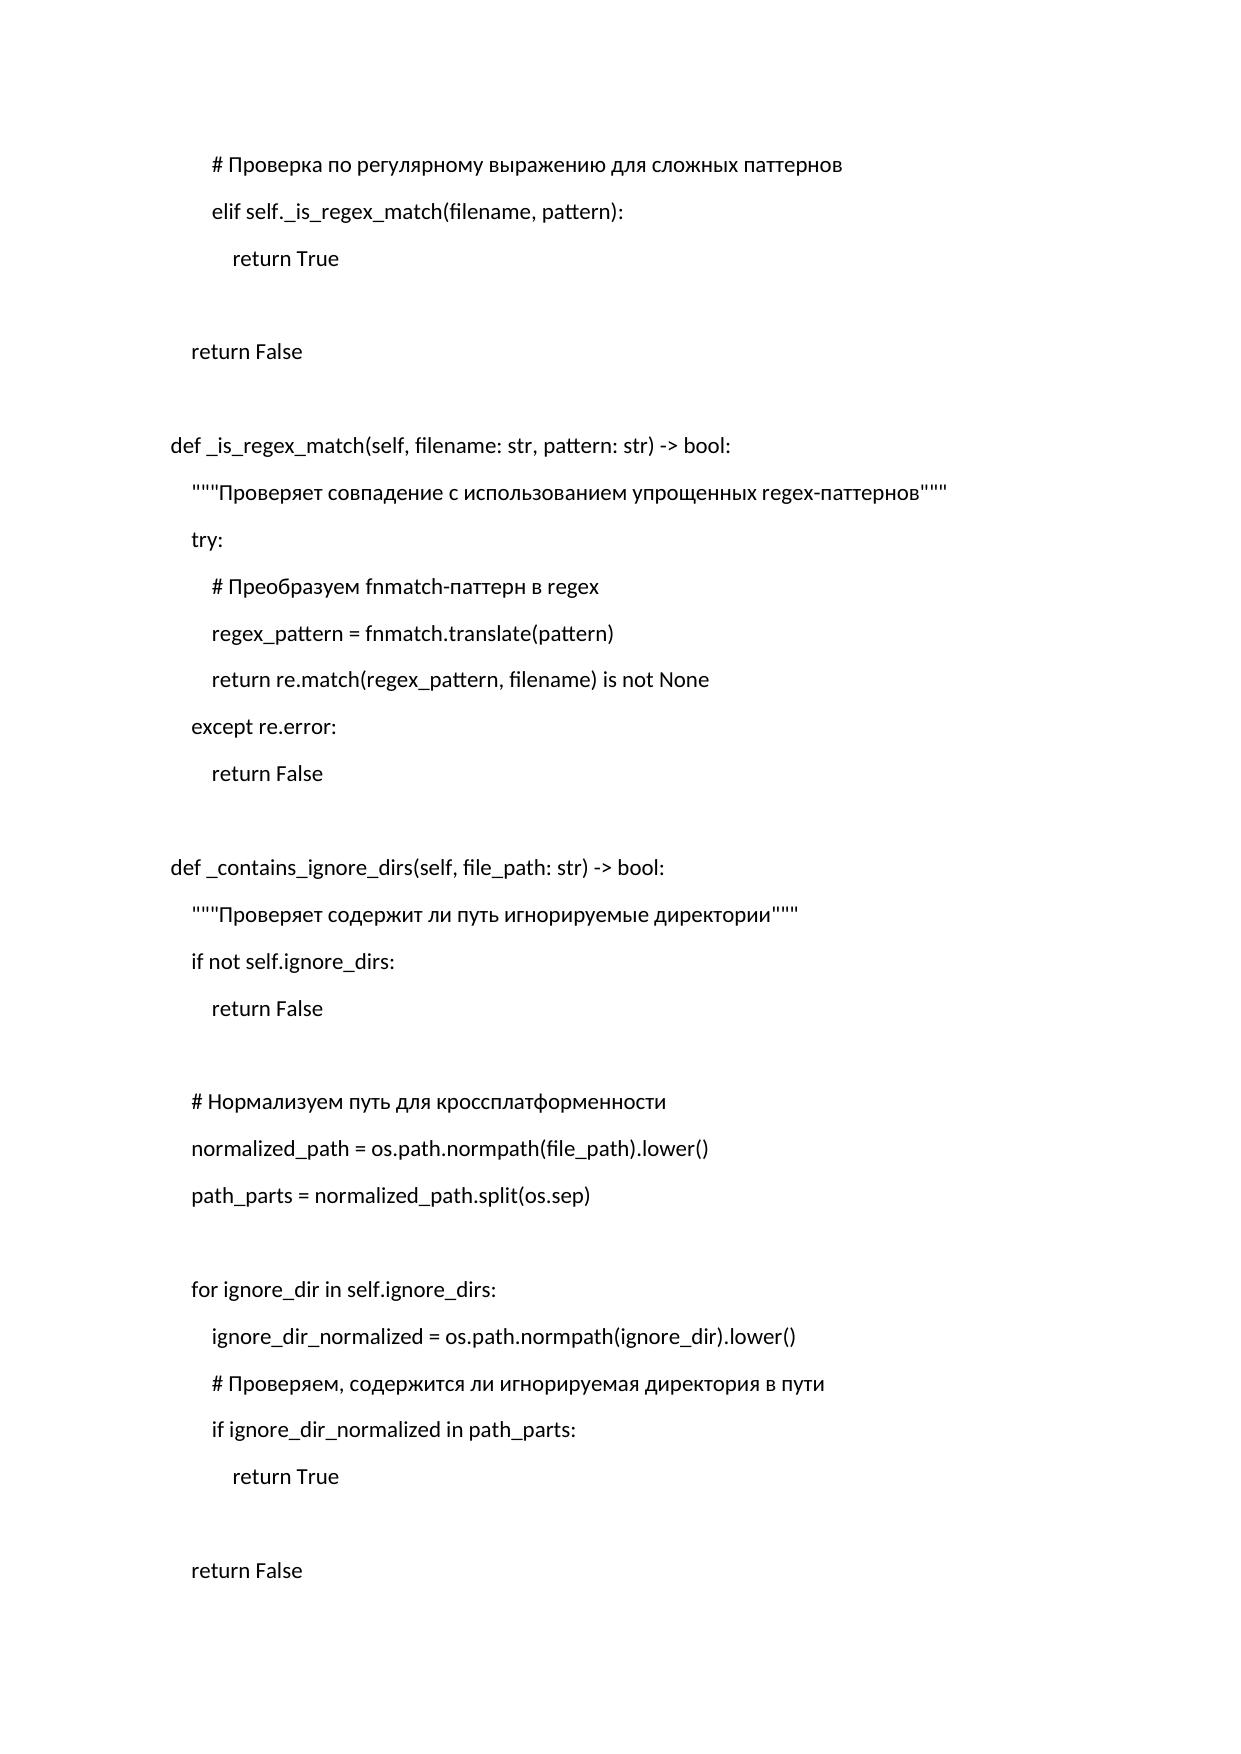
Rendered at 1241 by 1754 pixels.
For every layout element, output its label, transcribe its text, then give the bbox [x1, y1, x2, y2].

text if ignore_dir_normalized in path_parts: [150, 1416, 1090, 1444]
text try: [150, 525, 1090, 553]
text regex_pattern = fnmatch.translate(pattern) [150, 619, 1090, 647]
text # Проверка по регулярному выражению для сложных паттернов [150, 150, 1090, 178]
text return re.match(regex_pattern, filename) is not None [150, 666, 1090, 694]
text return False [150, 759, 1090, 787]
text if not self.ignore_dirs: [150, 947, 1090, 975]
text def _contains_ignore_dirs(self, file_path: str) -> bool: [150, 853, 1090, 881]
text elif self._is_regex_match(filename, pattern): [150, 197, 1090, 225]
text return False [150, 337, 1090, 366]
text path_parts = normalized_path.split(os.sep) [150, 1181, 1090, 1209]
text normalized_path = os.path.normpath(file_path).lower() [150, 1134, 1090, 1162]
text ignore_dir_normalized = os.path.normpath(ignore_dir).lower() [150, 1322, 1090, 1350]
text def _is_regex_match(self, filename: str, pattern: str) -> bool: [150, 431, 1090, 459]
text # Нормализуем путь для кроссплатформенности [150, 1087, 1090, 1116]
text return False [150, 1556, 1090, 1584]
text return True [150, 244, 1090, 272]
text """Проверяет содержит ли путь игнорируемые директории""" [150, 900, 1090, 928]
text except re.error: [150, 712, 1090, 741]
text return False [150, 994, 1090, 1022]
text # Преобразуем fnmatch-паттерн в regex [150, 572, 1090, 600]
text for ignore_dir in self.ignore_dirs: [150, 1275, 1090, 1303]
text # Проверяем, содержится ли игнорируемая директория в пути [150, 1369, 1090, 1397]
text """Проверяет совпадение с использованием упрощенных regex-паттернов""" [150, 478, 1090, 506]
text return True [150, 1462, 1090, 1491]
